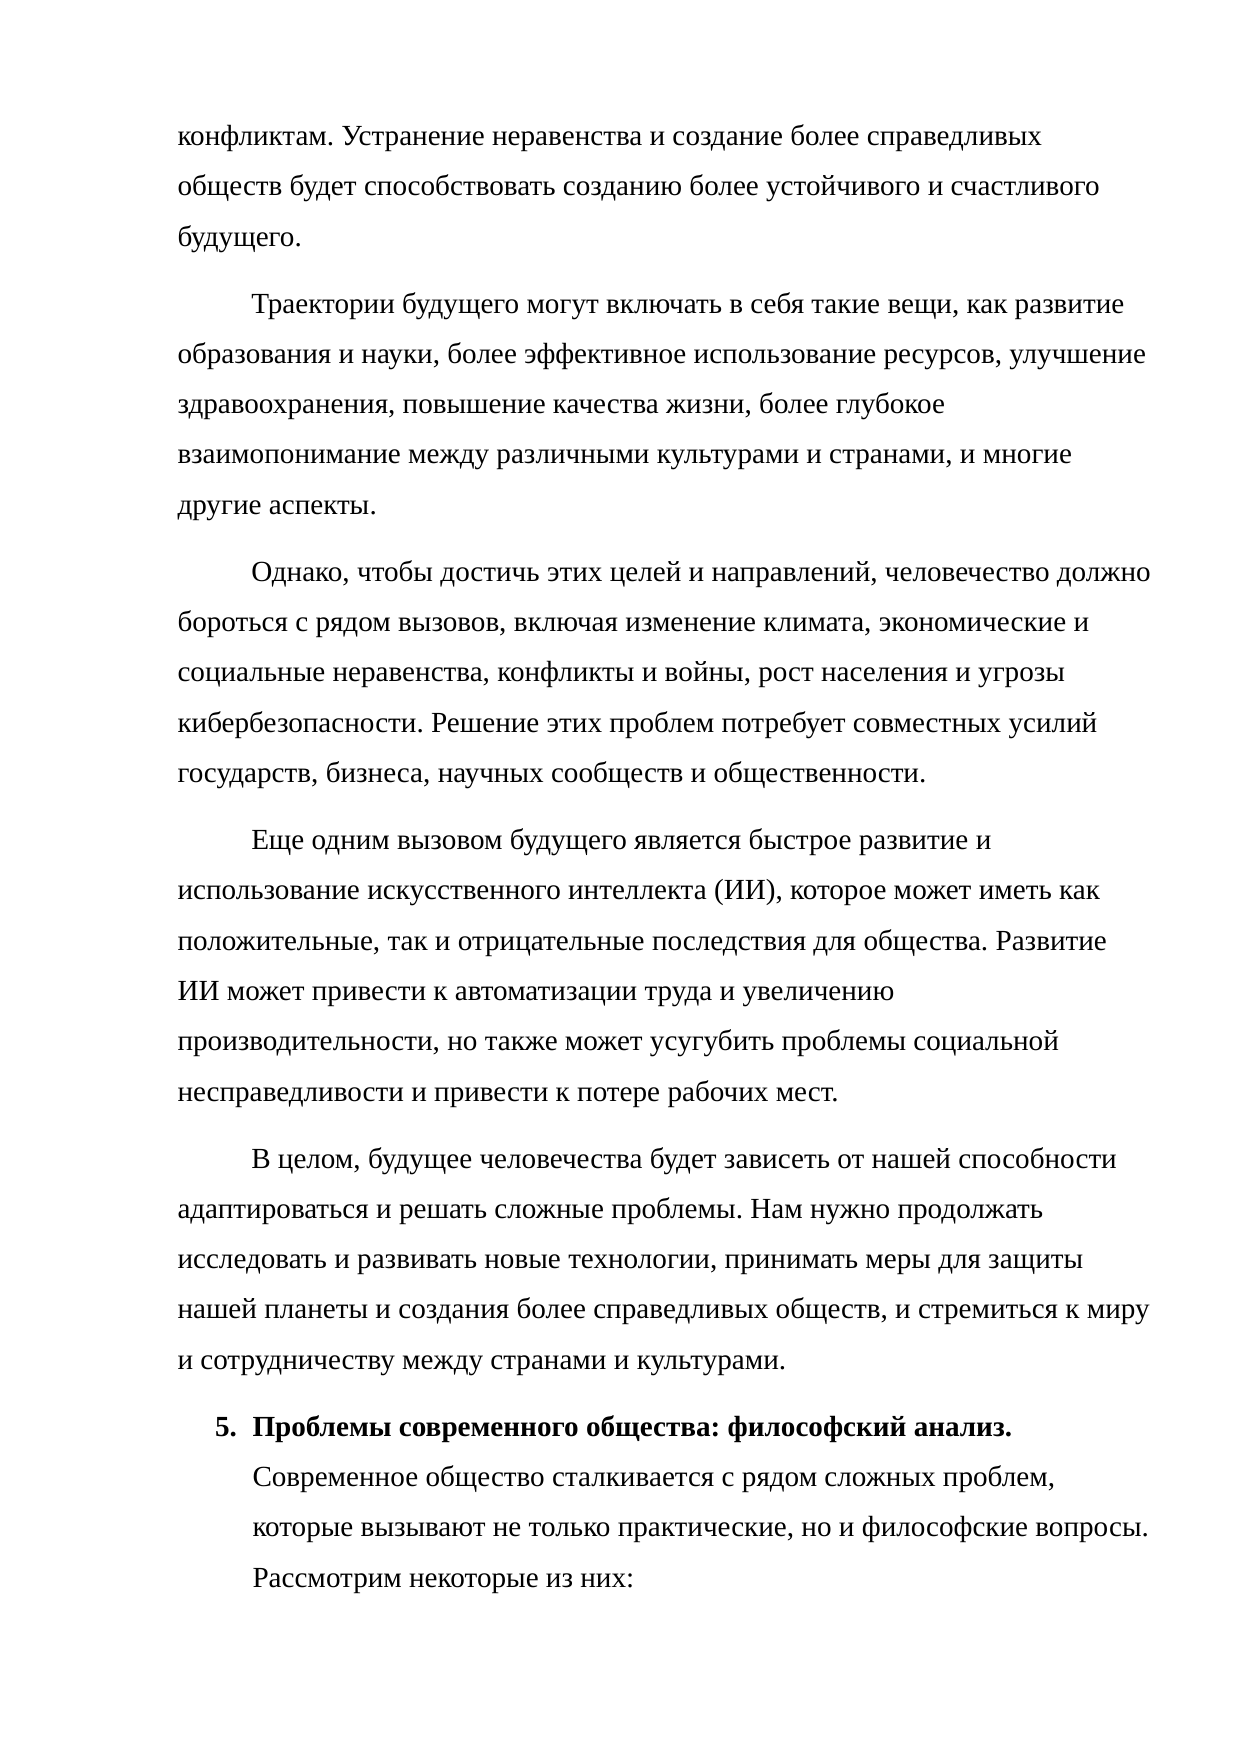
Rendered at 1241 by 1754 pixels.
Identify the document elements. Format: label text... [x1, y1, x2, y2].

text В целом, будущее человечества будет зависеть от нашей способности адаптироваться и решать сложные проблемы. Нам нужно продолжать исследовать и развивать новые технологии, принимать меры для защиты нашей планеты и создания более справедливых обществ, и стремиться к миру и сотрудничеству между странами и культурами. [177, 1141, 1152, 1376]
list Проблемы современного общества: философский анализ. [215, 1409, 1152, 1442]
text Однако, чтобы достичь этих целей и направлений, человечество должно бороться с рядом вызовов, включая изменение климата, экономические и социальные неравенства, конфликты и войны, рост населения и угрозы кибербезопасности. Решение этих проблем потребует совместных усилий государств, бизнеса, научных сообществ и общественности. [177, 554, 1152, 789]
text Траектории будущего могут включать в себя такие вещи, как развитие образования и науки, более эффективное использование ресурсов, улучшение здравоохранения, повышение качества жизни, более глубокое взаимопонимание между различными культурами и странами, и многие другие аспекты. [177, 286, 1152, 521]
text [177, 118, 1152, 252]
list Современное общество сталкивается с рядом сложных проблем, которые вызывают не только практические, но и философские вопросы. Рассмотрим некоторые из них: [252, 1459, 1152, 1593]
text Еще одним вызовом будущего является быстрое развитие и использование искусственного интеллекта (ИИ), которое может иметь как положительные, так и отрицательные последствия для общества. Развитие ИИ может привести к автоматизации труда и увеличению производительности, но также может усугубить проблемы социальной несправедливости и привести к потере рабочих мест. [177, 822, 1152, 1107]
